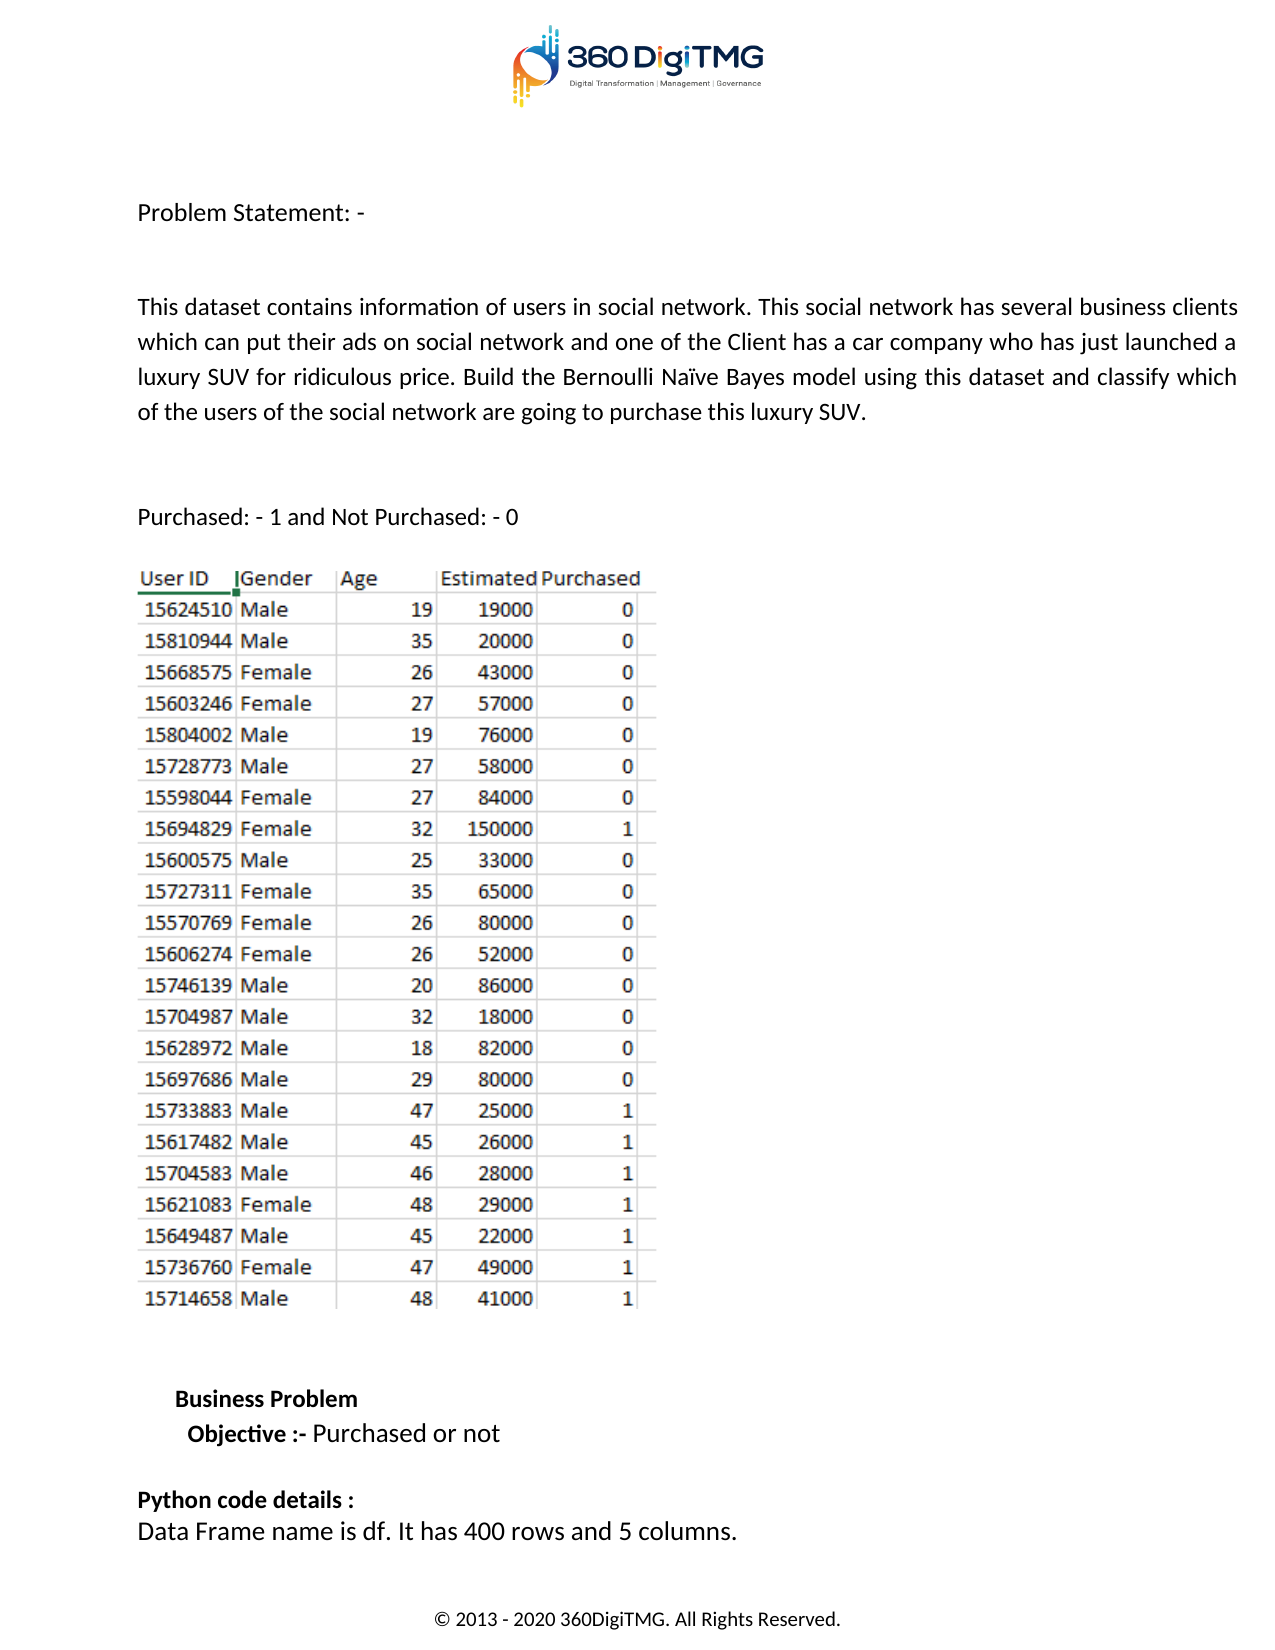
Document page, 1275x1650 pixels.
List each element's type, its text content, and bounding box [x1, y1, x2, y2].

text Objective :- Purchased or not [187, 1416, 1239, 1449]
text This dataset contains information of users in social network. This social network has several business clients which can put their ads on social network and one of the Client has a car company who has just launched a luxury SUV for ridiculous price. Build the Bernoulli Naïve Bayes model using this dataset and classify which of the users of the social network are going to purchase this luxury SUV. [137, 291, 1239, 426]
text Data Frame name is df. It has 400 rows and 5 columns. [137, 1514, 1239, 1548]
picture [137, 571, 657, 1309]
list Business Problem [175, 1383, 1239, 1413]
text Python code details : [137, 1484, 1239, 1514]
text Purchased: - 1 and Not Purchased: - 0 [137, 501, 1239, 531]
text Problem Statement: - [137, 196, 1239, 227]
picture [492, 7, 784, 126]
